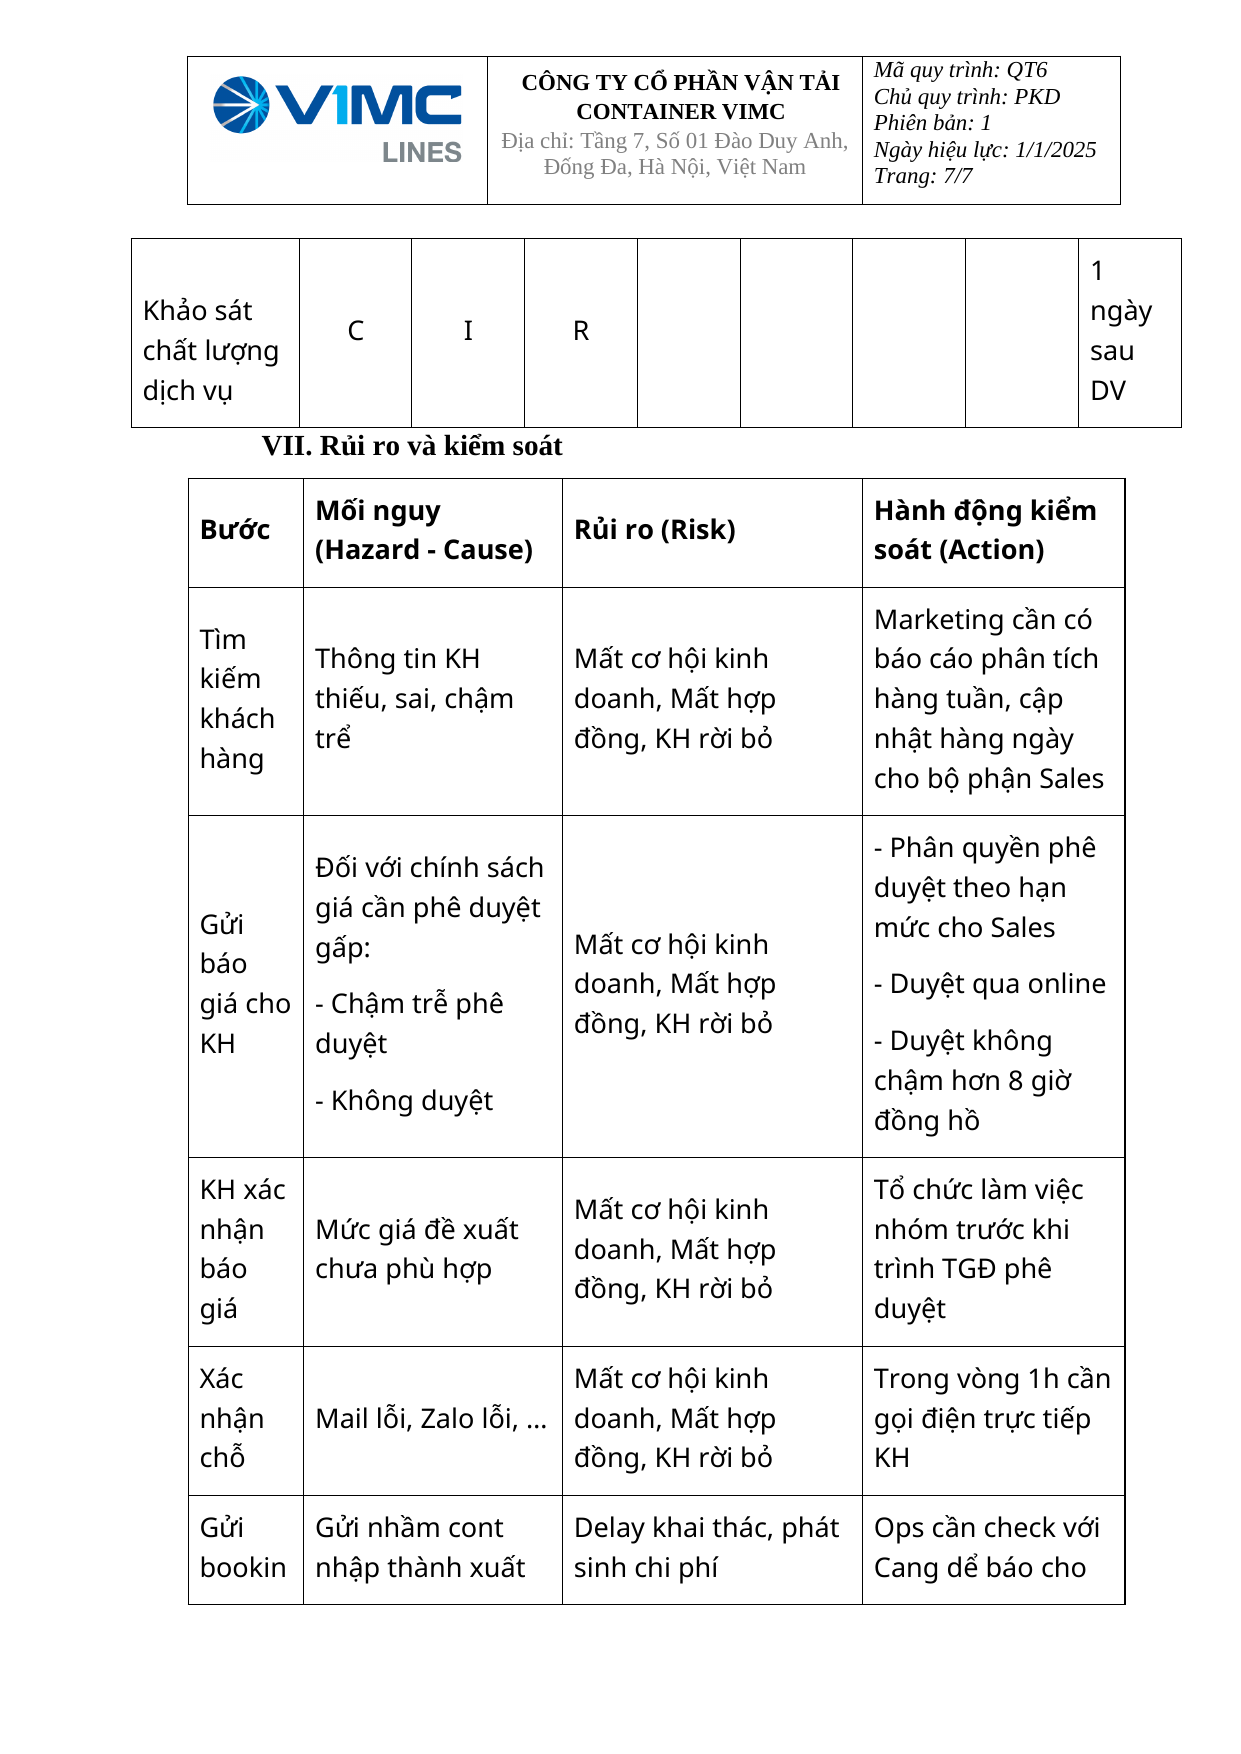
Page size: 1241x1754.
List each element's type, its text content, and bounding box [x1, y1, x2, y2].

table_cell I [412, 239, 524, 427]
table_cell Gửi booking cho KH [189, 1496, 303, 1604]
table_cell [853, 239, 965, 427]
table_cell Gửi báo giá cho KH [189, 816, 303, 1157]
table_cell R [525, 239, 637, 427]
table_cell Marketing cần có báo cáo phân tích hàng tuần, cập nhật hàng ngày cho bộ phận Sales [863, 588, 1124, 815]
table_cell Thông tin KH thiếu, sai, chậm trể [304, 588, 562, 815]
table_header Hành động kiểm soát (Action) [863, 479, 1124, 587]
text VII. Rủi ro và kiểm soát [187, 428, 1125, 462]
table_cell [966, 239, 1078, 427]
table_cell Mất cơ hội kinh doanh, Mất hợp đồng, KH rời bỏ [563, 1347, 862, 1495]
table_cell Tổ chức làm việc nhóm trước khi trình TGĐ phê duyệt [863, 1158, 1124, 1346]
table_cell Ops cần check với Cang dể báo cho KH Thực hiện trước 1h khi tàu cập cảng [863, 1496, 1124, 1604]
table_cell - Phân quyền phê duyệt theo hạn mức cho Sales - Duyệt qua online - Duyệt không chậm hơn 8 giờ đồng hồ [863, 816, 1124, 1157]
table_cell Mất cơ hội kinh doanh, Mất hợp đồng, KH rời bỏ [563, 816, 862, 1157]
table_cell Đối với chính sách giá cần phê duyệt gấp: - Chậm trễ phê duyệt - Không duyệt [304, 816, 562, 1157]
table_cell Tìm kiếm khách hàng [189, 588, 303, 815]
table_cell Mail lỗi, Zalo lỗi, … [304, 1347, 562, 1495]
table_cell Xác nhận chỗ [189, 1347, 303, 1495]
table_header Rủi ro (Risk) [563, 479, 862, 587]
table_cell [638, 239, 740, 427]
table_header Mối nguy (Hazard - Cause) [304, 479, 562, 587]
table_cell 1 ngày sau DV [1079, 239, 1181, 427]
table_cell Trong vòng 1h cần gọi điện trực tiếp KH [863, 1347, 1124, 1495]
table_cell Mức giá đề xuất chưa phù hợp [304, 1158, 562, 1346]
picture [209, 74, 463, 162]
table_header Bước [189, 479, 303, 587]
table_cell Delay khai thác, phát sinh chi phí [563, 1496, 862, 1604]
table_cell Mất cơ hội kinh doanh, Mất hợp đồng, KH rời bỏ [563, 1158, 862, 1346]
table_cell Khảo sát chất lượng dịch vụ [132, 239, 299, 427]
table_cell Gửi nhầm cont nhập thành xuất [304, 1496, 562, 1604]
table_cell KH xác nhận báo giá [189, 1158, 303, 1346]
table_cell Mất cơ hội kinh doanh, Mất hợp đồng, KH rời bỏ [563, 588, 862, 815]
table_cell C [300, 239, 411, 427]
table_cell [741, 239, 852, 427]
